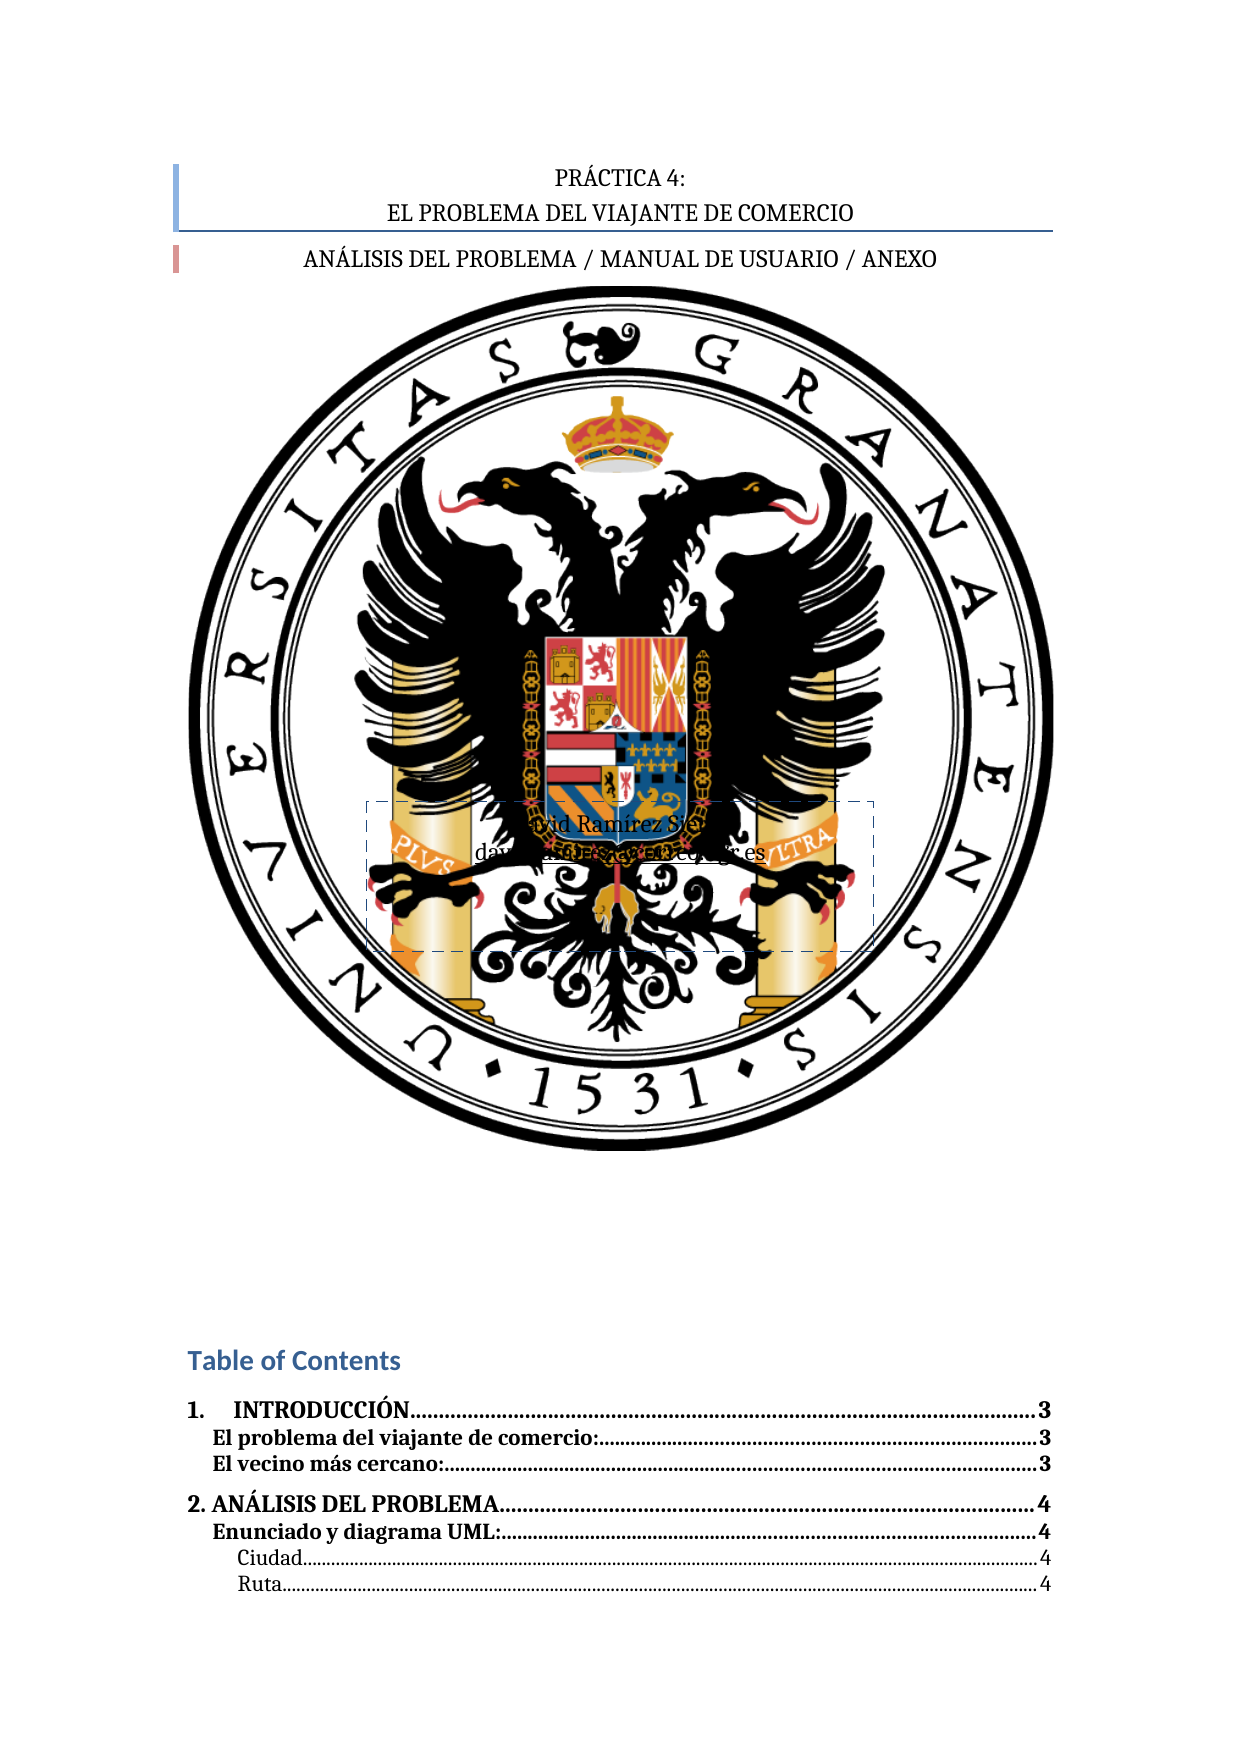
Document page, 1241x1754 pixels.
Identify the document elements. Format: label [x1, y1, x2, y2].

picture [188, 286, 1054, 1151]
